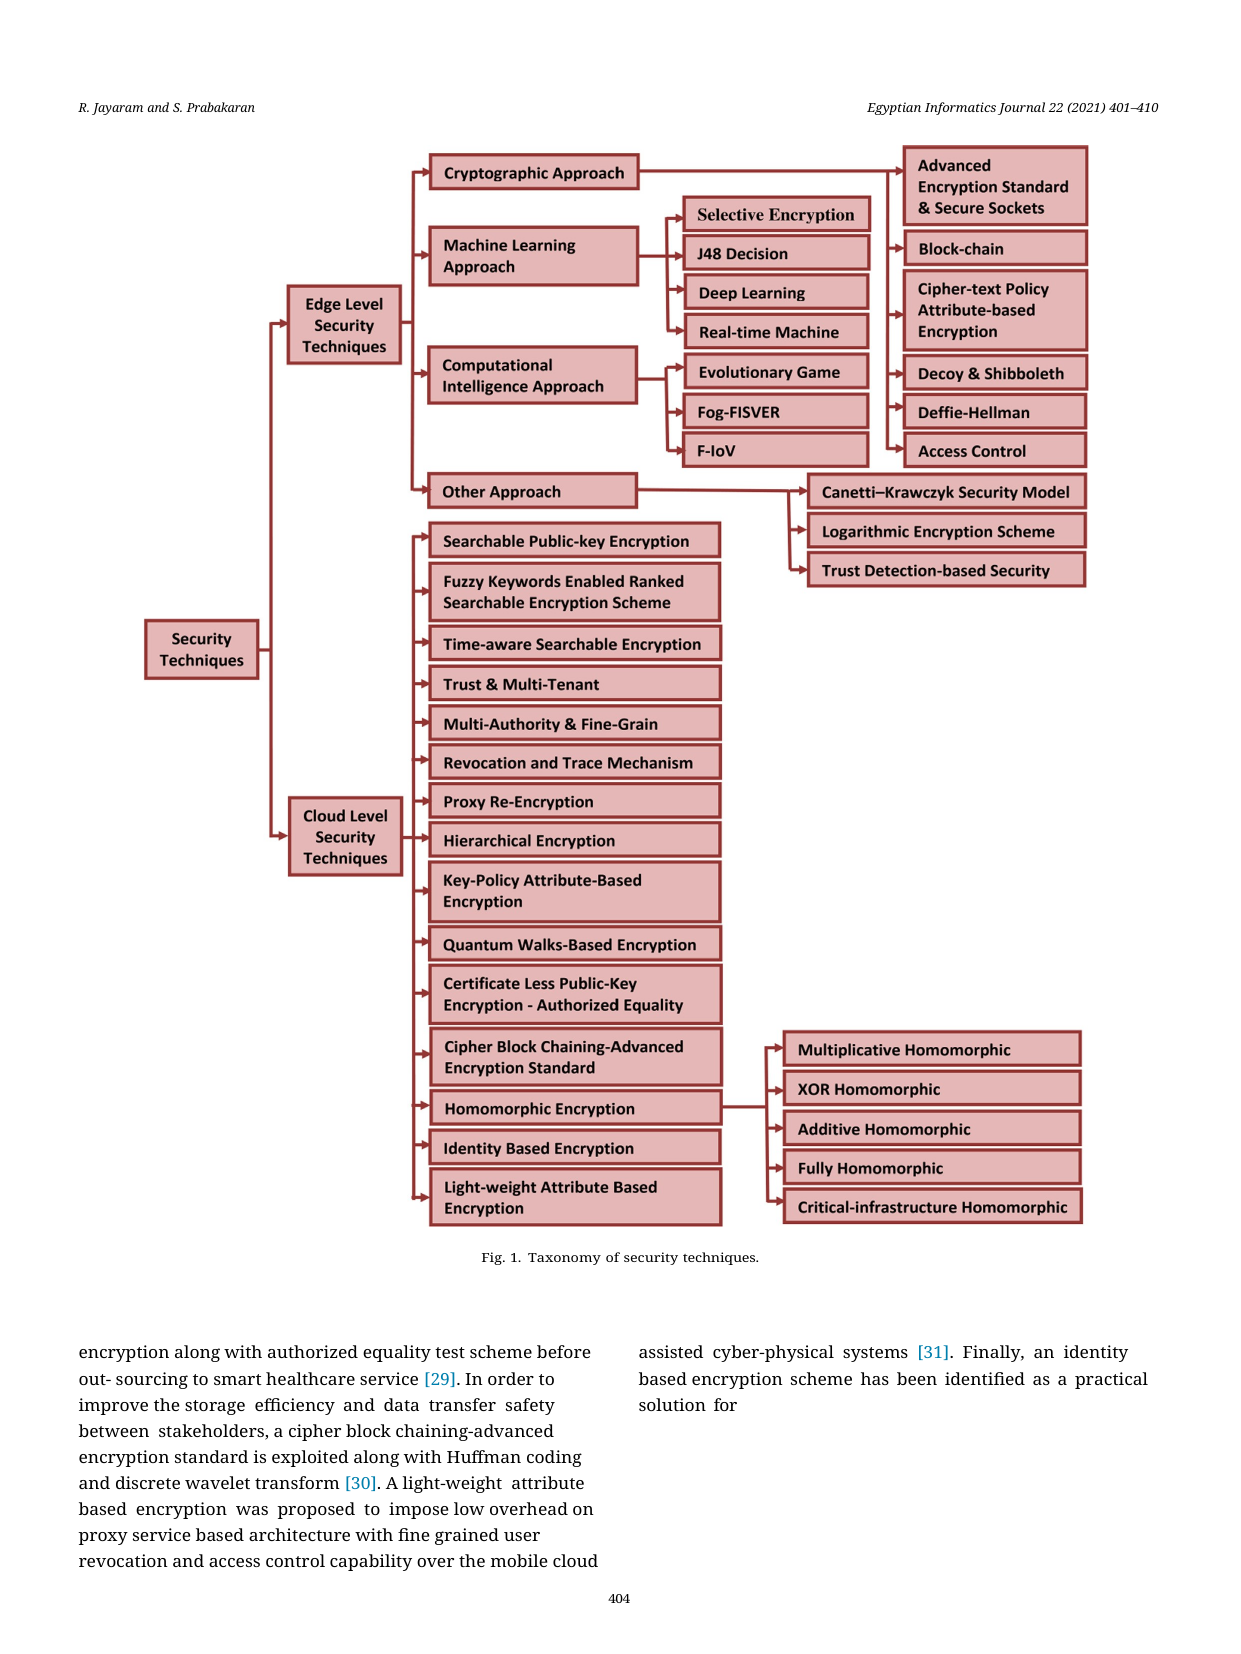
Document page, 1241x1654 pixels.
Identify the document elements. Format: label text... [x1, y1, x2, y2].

picture [143, 145, 1089, 1227]
text Fig. 1. Taxonomy of security techniques. [262, 1249, 978, 1267]
text encryption along with authorized equality test scheme before out- sourcing to smart healthcare service [29]. In order to improve the storage efficiency and data transfer safety between stakeholders, a cipher block chaining-advanced encryption standard is exploited along with Huffman coding and discrete wavelet transform [30]. A light-weight attribute based encryption was proposed to impose low overhead on proxy service based architecture with fine grained user revocation and access control capability over the mobile cloud assisted cyber-physical systems [31]. Finally, an identity based encryption scheme has been identified as a practical solution for [638, 1341, 1169, 1416]
text encryption along with authorized equality test scheme before out- sourcing to smart healthcare service [29]. In order to improve the storage efficiency and data transfer safety between stakeholders, a cipher block chaining-advanced encryption standard is exploited along with Huffman coding and discrete wavelet transform [30]. A light-weight attribute based encryption was proposed to impose low overhead on proxy service based architecture with fine grained user revocation and access control capability over the mobile cloud assisted cyber-physical systems [31]. Finally, an identity based encryption scheme has been identified as a practical solution for [78, 1341, 606, 1572]
